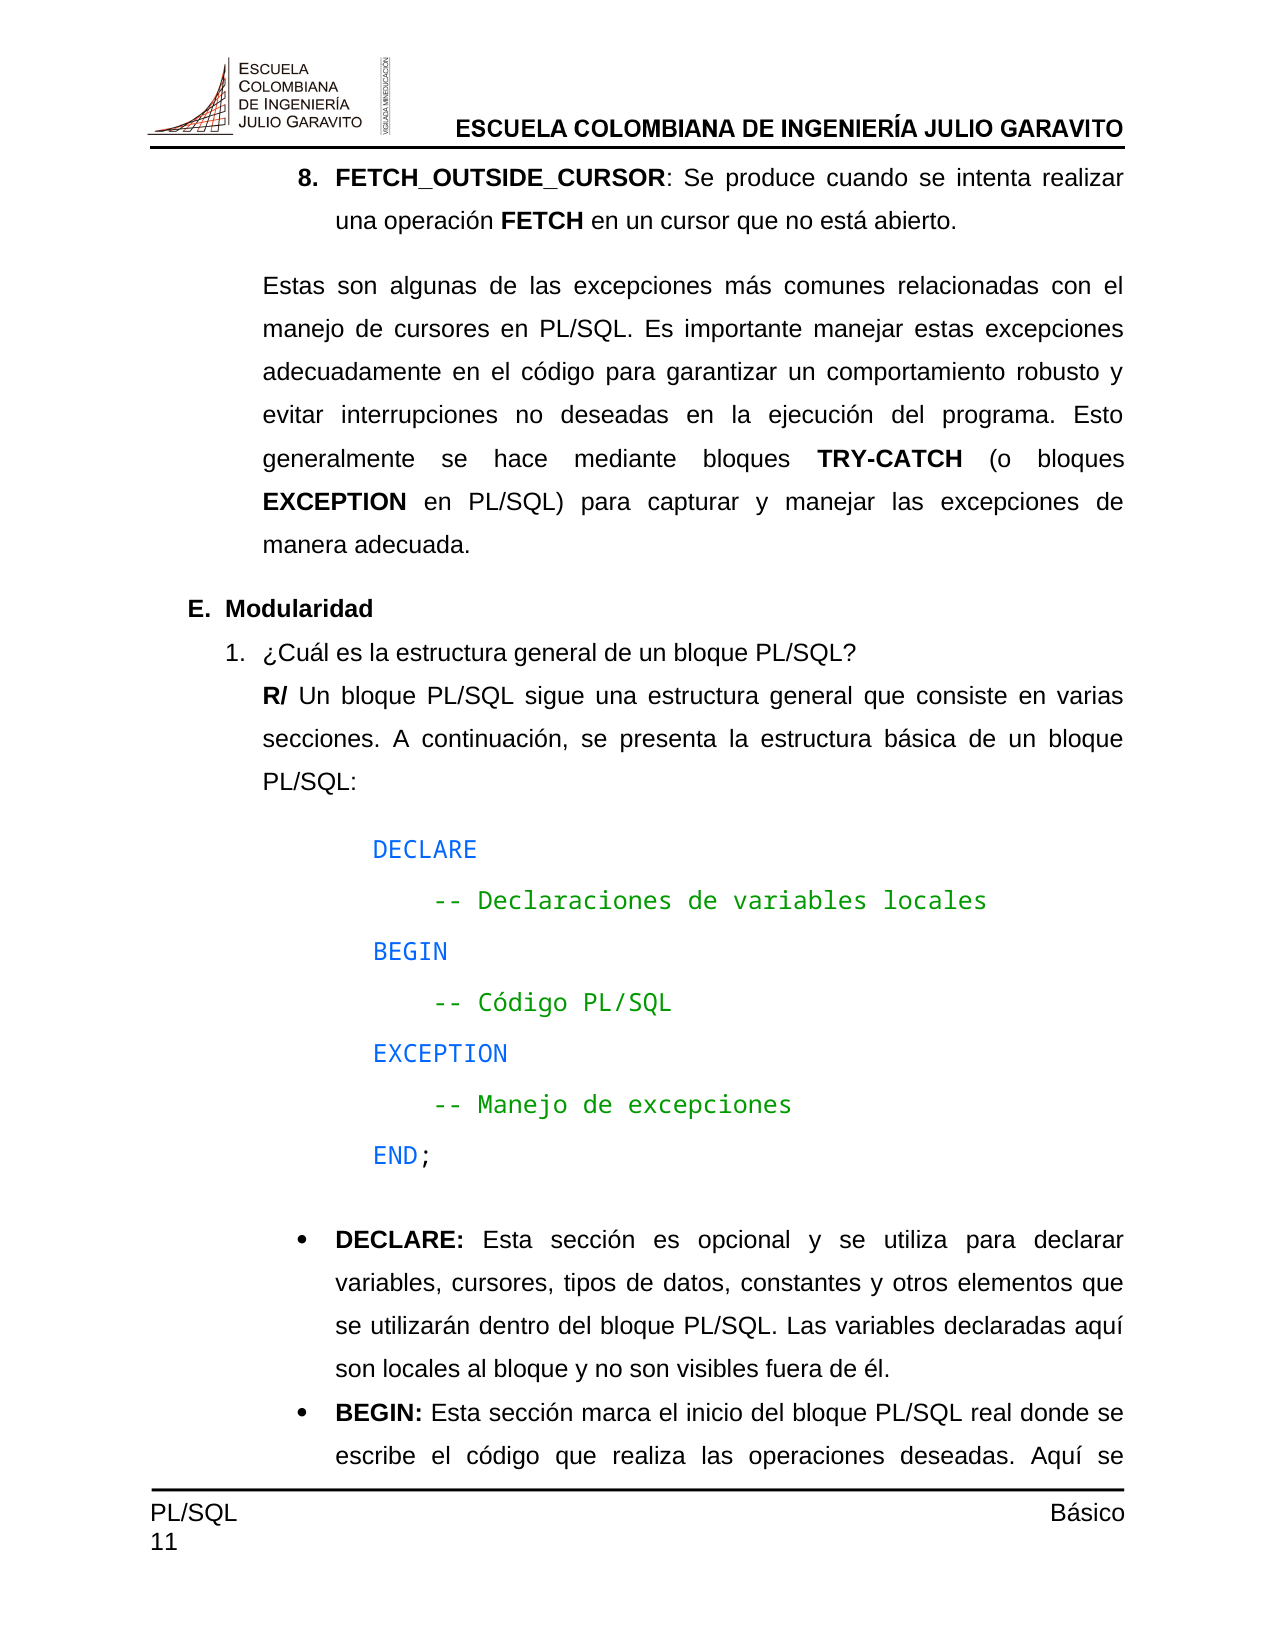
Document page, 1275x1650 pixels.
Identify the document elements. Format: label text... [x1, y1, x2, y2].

list DECLARE: Esta sección es opcional y se utiliza para declarar variables, cursores, tipos de datos, constantes y otros elementos que se utilizarán dentro del bloque PL/SQL. Las variables declaradas aquí son locales al bloque y no son visibles fuera de él. [298, 1225, 1125, 1383]
list ¿Cuál es la estructura general de un bloque PL/SQL? [225, 638, 1125, 666]
text DECLARE [298, 832, 1125, 866]
list FETCH_OUTSIDE_CURSOR: Se produce cuando se intenta realizar una operación FETCH en un cursor que no está abierto. [298, 163, 1125, 235]
list EXCEPTION [373, 1036, 1125, 1070]
list Modularidad [187, 594, 1125, 623]
picture [150, 1486, 1125, 1493]
list R/ Un bloque PL/SQL sigue una estructura general que consiste en varias secciones. A continuación, se presenta la estructura básica de un bloque PL/SQL: [262, 681, 1125, 796]
picture [452, 113, 1125, 141]
list END; [373, 1138, 1125, 1172]
list -- Código PL/SQL [373, 985, 1125, 1019]
picture [141, 53, 397, 143]
list BEGIN [373, 934, 1125, 968]
list -- Declaraciones de variables locales [373, 883, 1125, 917]
list -- Manejo de excepciones [373, 1087, 1125, 1121]
list Estas son algunas de las excepciones más comunes relacionadas con el manejo de cursores en PL/SQL. Es importante manejar estas excepciones adecuadamente en el código para garantizar un comportamiento robusto y evitar interrupciones no deseadas en la ejecución del programa. Esto generalmente se hace mediante bloques TRY-CATCH (o bloques EXCEPTION en PL/SQL) para capturar y manejar las excepciones de manera adecuada. [262, 271, 1125, 558]
